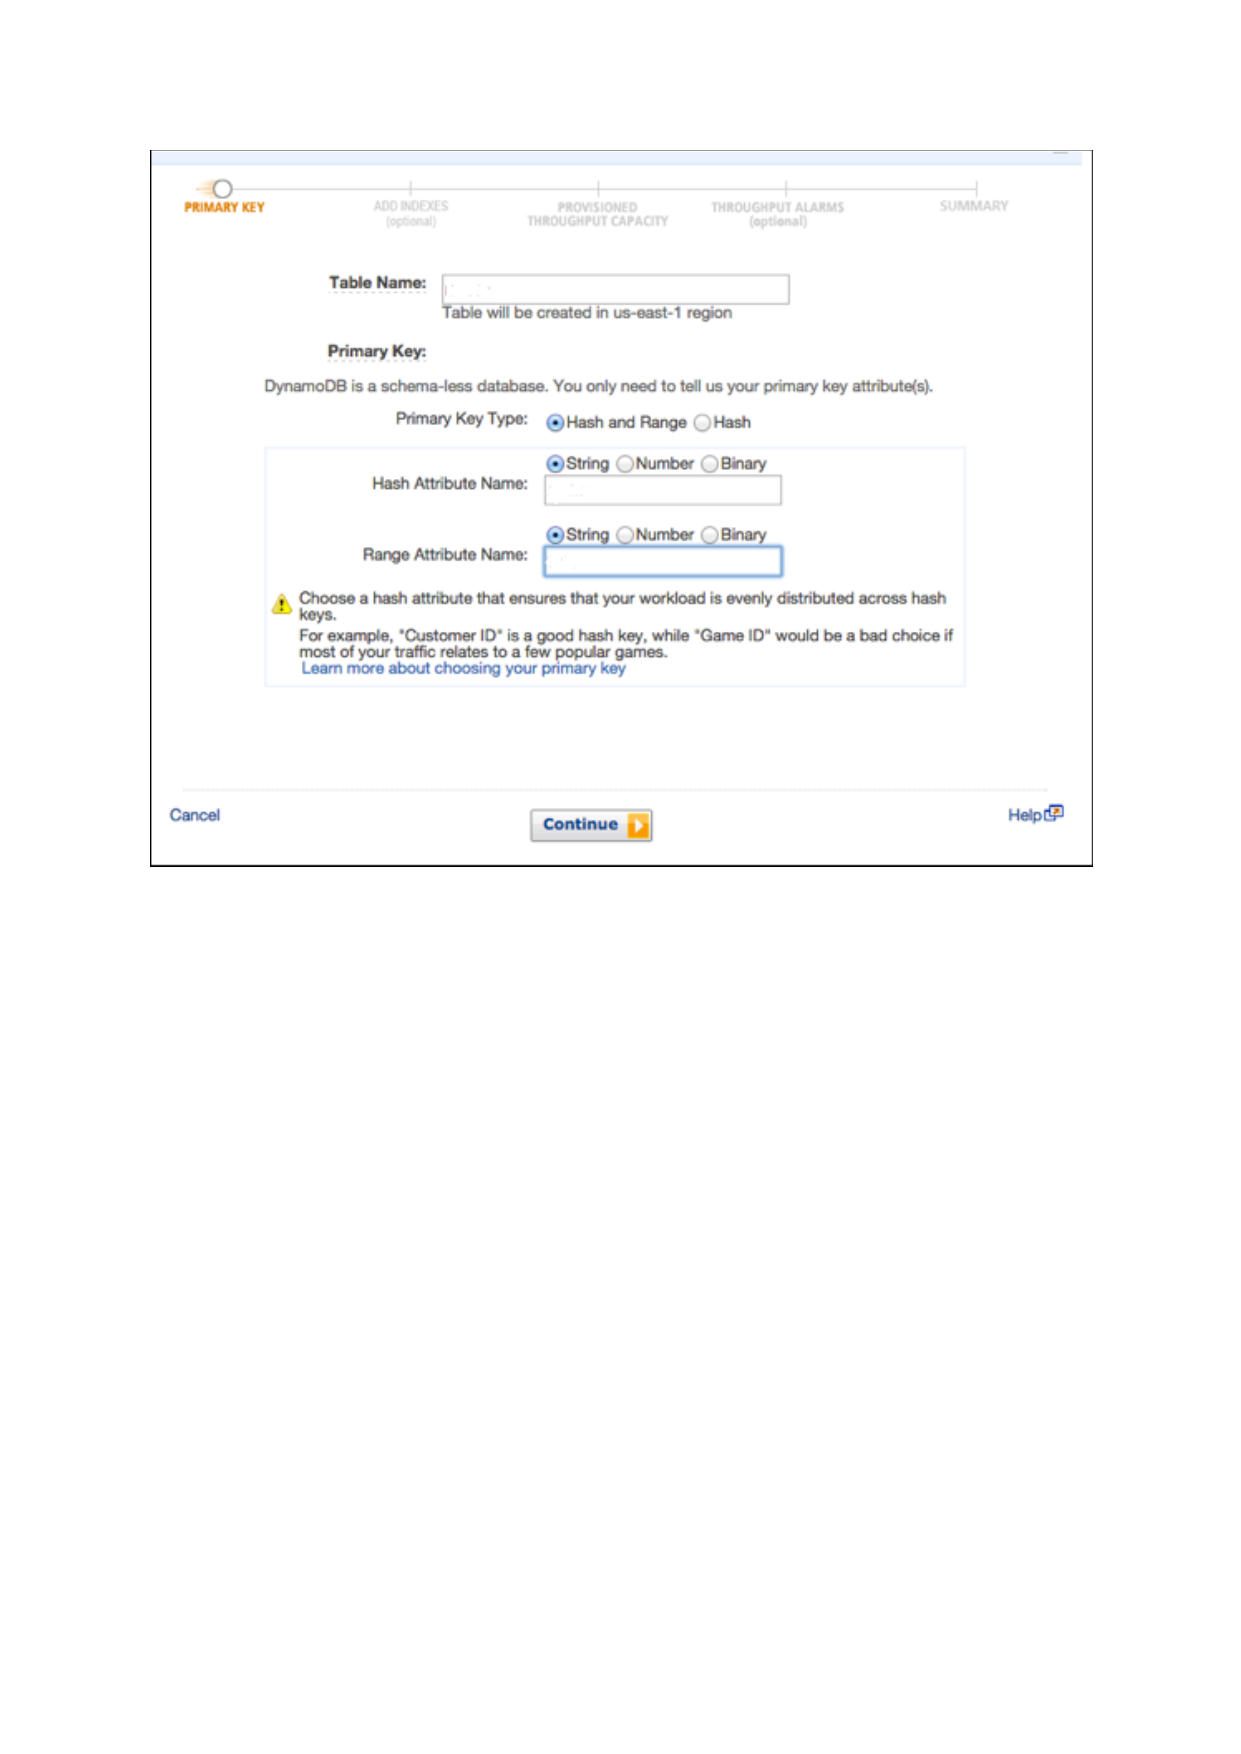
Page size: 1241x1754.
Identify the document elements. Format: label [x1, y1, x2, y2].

picture [150, 150, 1093, 867]
